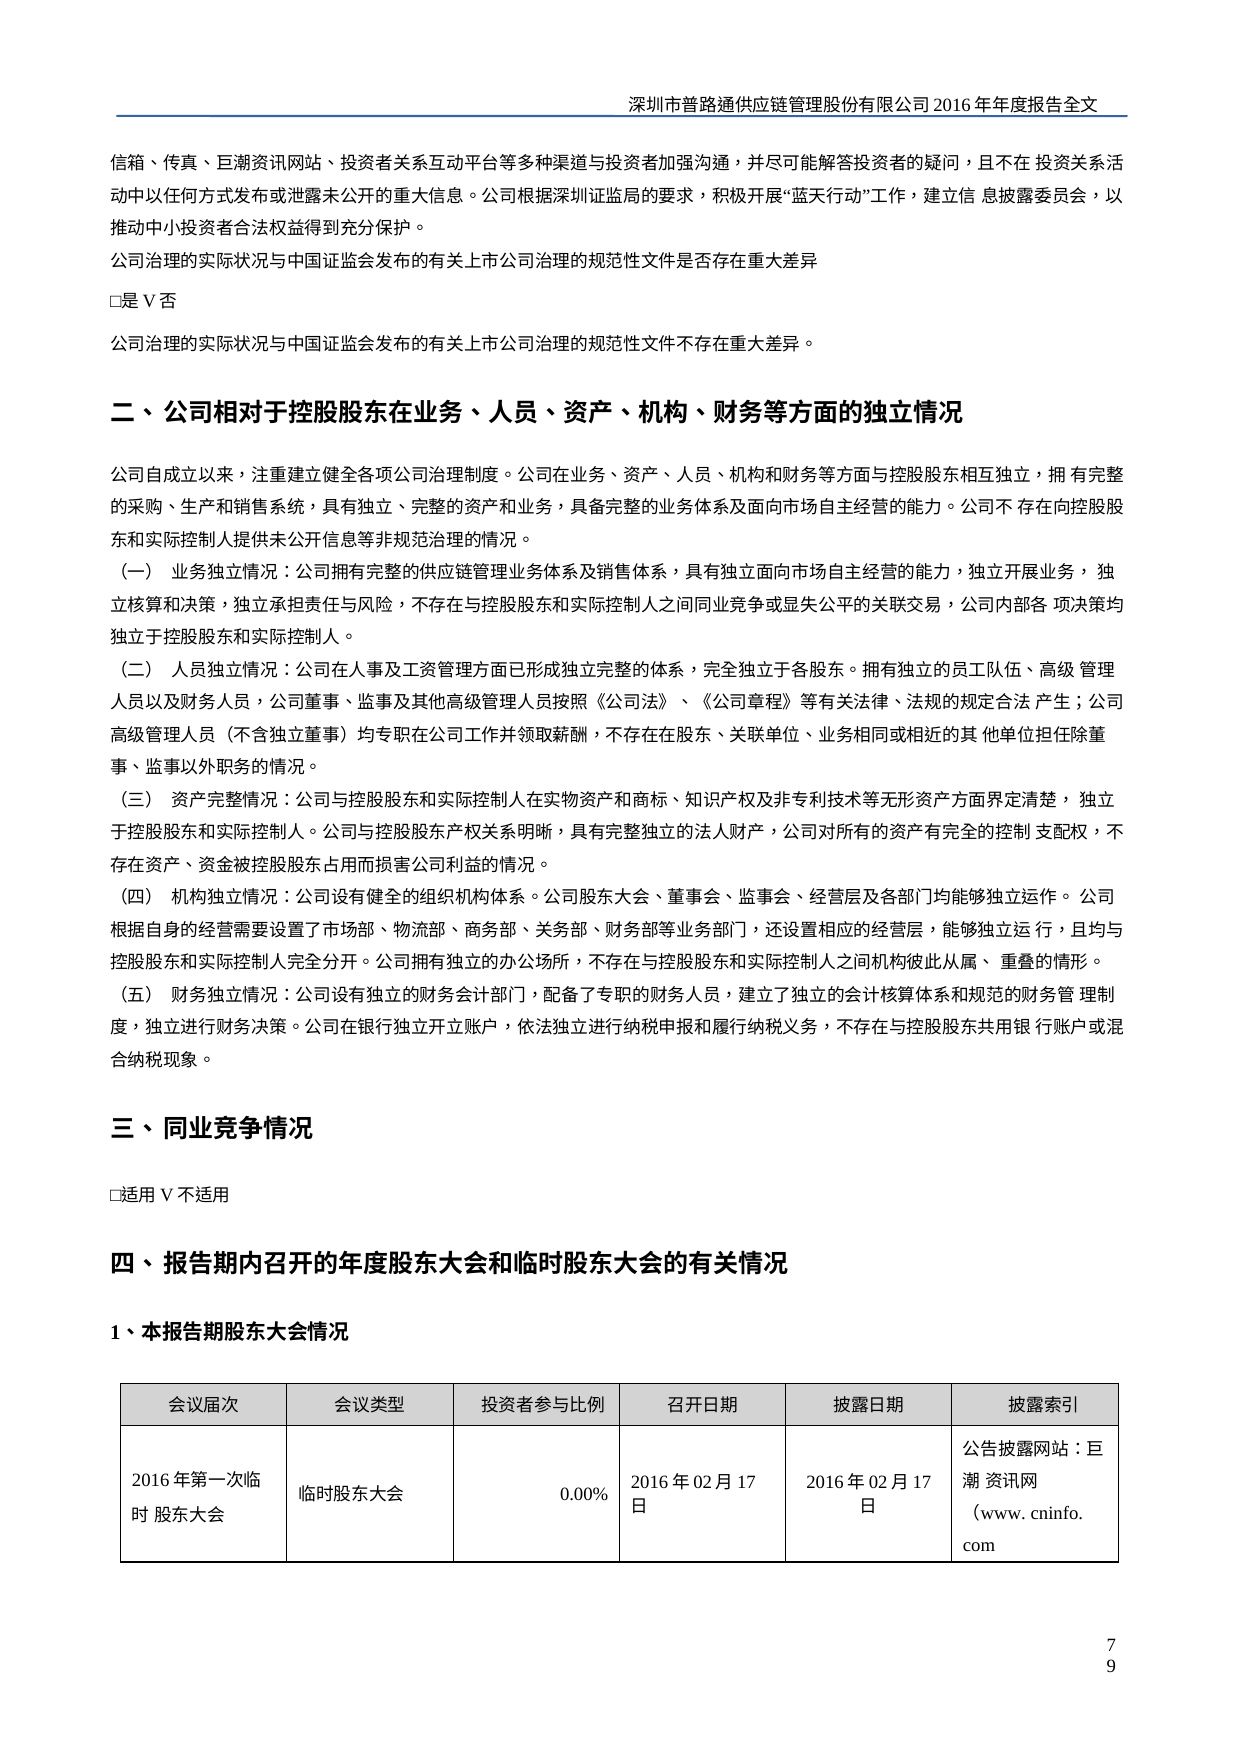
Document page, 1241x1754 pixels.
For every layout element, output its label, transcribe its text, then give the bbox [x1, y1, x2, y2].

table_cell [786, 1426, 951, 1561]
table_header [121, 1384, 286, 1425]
text 三、 同业竞争情况 [110, 1111, 1129, 1144]
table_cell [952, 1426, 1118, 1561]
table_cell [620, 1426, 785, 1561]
text □适用V不适用 [110, 1182, 1129, 1206]
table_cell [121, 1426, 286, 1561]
text 二、 公司相对于控股股东在业务、人员、资产、机构、财务等方面的独立情况 [110, 394, 1129, 428]
text 公司自成立以来，注重建立健全各项公司治理制度。公司在业务、资产、人员、机构和财务等方面与控股股东相互独立，拥 有完整的采购、生产和销售系统，具有独立、完整的资产和业务，具备完整的业务体系及面向市场自主经营的能力。公司不 存在向控股股东和实际控制人提供未公开信息等非规范治理的情况。 [110, 456, 1129, 553]
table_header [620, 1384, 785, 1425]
text （一） 业务独立情况：公司拥有完整的供应链管理业务体系及销售体系，具有独立面向市场自主经营的能力，独立开展业务， 独立核算和决策，独立承担责任与风险，不存在与控股股东和实际控制人之间同业竞争或显失公平的关联交易，公司内部各 项决策均独立于控股股东和实际控制人。 [110, 553, 1129, 651]
text （三） 资产完整情况：公司与控股股东和实际控制人在实物资产和商标、知识产权及非专利技术等无形资产方面界定清楚， 独立于控股股东和实际控制人。公司与控股股东产权关系明晰，具有完整独立的法人财产，公司对所有的资产有完全的控制 支配权，不存在资产、资金被控股股东占用而损害公司利益的情况。 [110, 781, 1129, 878]
text （五） 财务独立情况：公司设有独立的财务会计部门，配备了专职的财务人员，建立了独立的会计核算体系和规范的财务管 理制度，独立进行财务决策。公司在银行独立开立账户，依法独立进行纳税申报和履行纳税义务，不存在与控股股东共用银 行账户或混合纳税现象。 [110, 976, 1129, 1073]
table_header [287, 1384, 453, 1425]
text （四） 机构独立情况：公司设有健全的组织机构体系。公司股东大会、董事会、监事会、经营层及各部门均能够独立运作。 公司根据自身的经营需要设置了市场部、物流部、商务部、关务部、财务部等业务部门，还设置相应的经营层，能够独立运 行，且均与控股股东和实际控制人完全分开。公司拥有独立的办公场所，不存在与控股股东和实际控制人之间机构彼此从属、 重叠的情形。 [110, 878, 1129, 976]
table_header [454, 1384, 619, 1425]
text （二） 人员独立情况：公司在人事及工资管理方面已形成独立完整的体系，完全独立于各股东。拥有独立的员工队伍、高级 管理人员以及财务人员，公司董事、监事及其他高级管理人员按照《公司法》、《公司章程》等有关法律、法规的规定合法 产生；公司高级管理人员（不含独立董事）均专职在公司工作并领取薪酬，不存在在股东、关联单位、业务相同或相近的其 他单位担任除董事、监事以外职务的情况。 [110, 651, 1129, 781]
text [110, 143, 1129, 241]
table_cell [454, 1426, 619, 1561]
text 1、本报告期股东大会情况 [110, 1317, 1129, 1345]
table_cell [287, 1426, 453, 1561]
text 四、 报告期内召开的年度股东大会和临时股东大会的有关情况 [110, 1245, 1129, 1279]
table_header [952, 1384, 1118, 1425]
text □是V否 [110, 288, 1129, 312]
text 公司治理的实际状况与中国证监会发布的有关上市公司治理的规范性文件是否存在重大差异 [110, 241, 1129, 273]
text 公司治理的实际状况与中国证监会发布的有关上市公司治理的规范性文件不存在重大差异。 [110, 324, 1129, 357]
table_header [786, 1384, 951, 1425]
